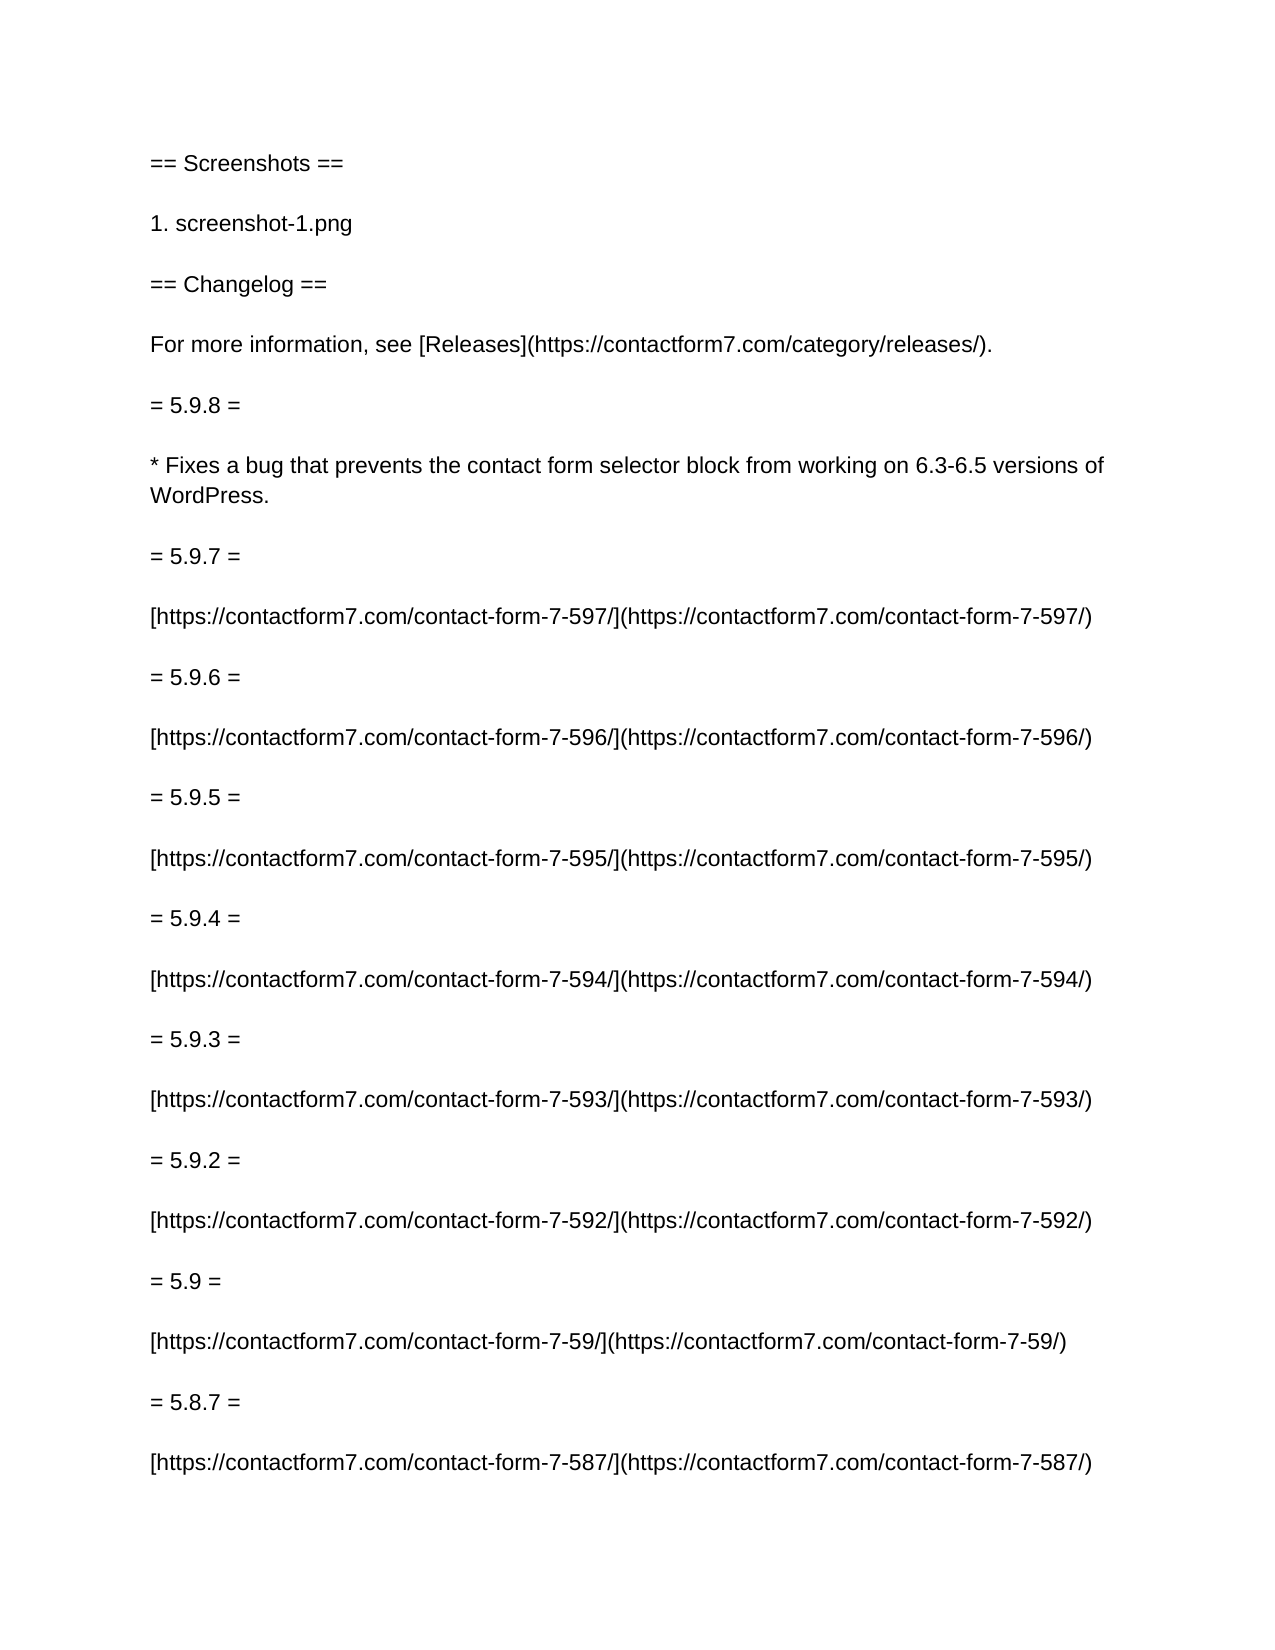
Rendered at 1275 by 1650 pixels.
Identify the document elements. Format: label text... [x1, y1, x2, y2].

text == Screenshots == [150, 150, 1125, 176]
text [https://contactform7.com/contact-form-7-593/](https://contactform7.com/contact-form-7-593/) [150, 1086, 1125, 1113]
text [https://contactform7.com/contact-form-7-592/](https://contactform7.com/contact-form-7-592/) [150, 1207, 1125, 1234]
text = 5.9 = [150, 1268, 1125, 1294]
text For more information, see [Releases](https://contactform7.com/category/releases/). [150, 331, 1125, 358]
text [https://contactform7.com/contact-form-7-594/](https://contactform7.com/contact-form-7-594/) [150, 966, 1125, 992]
text = 5.9.2 = [150, 1147, 1125, 1173]
text [https://contactform7.com/contact-form-7-596/](https://contactform7.com/contact-form-7-596/) [150, 724, 1125, 750]
text = 5.9.4 = [150, 905, 1125, 932]
text [https://contactform7.com/contact-form-7-595/](https://contactform7.com/contact-form-7-595/) [150, 845, 1125, 871]
text = 5.9.3 = [150, 1026, 1125, 1052]
text * Fixes a bug that prevents the contact form selector block from working on 6.3-6.5 versions of WordPress. [150, 452, 1125, 509]
text [https://contactform7.com/contact-form-7-597/](https://contactform7.com/contact-form-7-597/) [150, 603, 1125, 629]
text = 5.9.7 = [150, 543, 1125, 569]
text == Changelog == [150, 271, 1125, 297]
text = 5.8.7 = [150, 1388, 1125, 1415]
text = 5.9.6 = [150, 663, 1125, 690]
text = 5.9.5 = [150, 784, 1125, 811]
text [https://contactform7.com/contact-form-7-587/](https://contactform7.com/contact-form-7-587/) [150, 1449, 1125, 1475]
text = 5.9.8 = [150, 392, 1125, 418]
text 1. screenshot-1.png [150, 210, 1125, 237]
text [https://contactform7.com/contact-form-7-59/](https://contactform7.com/contact-form-7-59/) [150, 1328, 1125, 1354]
